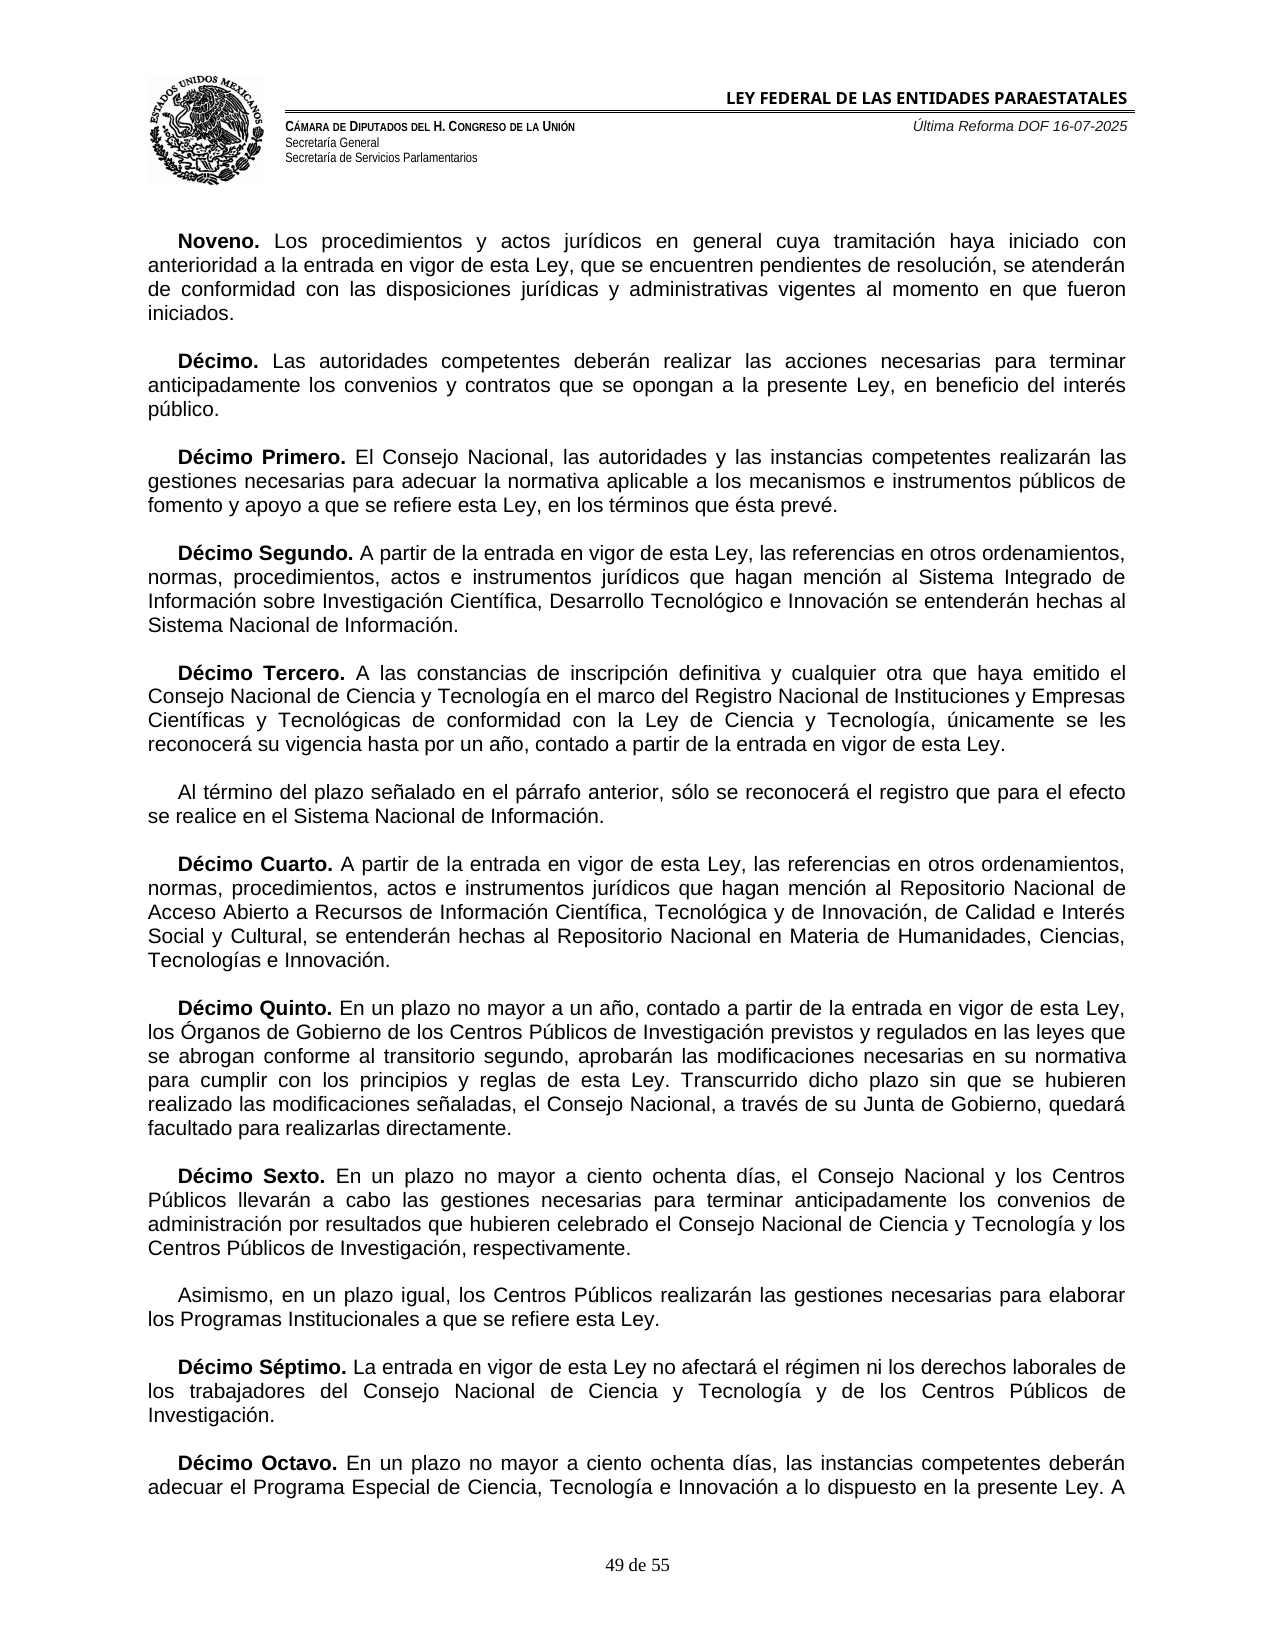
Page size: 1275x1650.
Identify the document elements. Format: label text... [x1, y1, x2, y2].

text Décimo Cuarto. A partir de la entrada en vigor de esta Ley, las referencias en otros ordenamientos, normas, procedimientos, actos e instrumentos jurídicos que hagan mención al Repositorio Nacional de Acceso Abierto a Recursos de Información Científica, Tecnológica y de Innovación, de Calidad e Interés Social y Cultural, se entenderán hechas al Repositorio Nacional en Materia de Humanidades, Ciencias, Tecnologías e Innovación. [148, 852, 1127, 972]
text Décimo Séptimo. La entrada en vigor de esta Ley no afectará el régimen ni los derechos laborales de los trabajadores del Consejo Nacional de Ciencia y Tecnología y de los Centros Públicos de Investigación. [148, 1355, 1127, 1427]
text Décimo Tercero. A las constancias de inscripción definitiva y cualquier otra que haya emitido el Consejo Nacional de Ciencia y Tecnología en el marco del Registro Nacional de Instituciones y Empresas Científicas y Tecnológicas de conformidad con la Ley de Ciencia y Tecnología, únicamente se les reconocerá su vigencia hasta por un año, contado a partir de la entrada en vigor de esta Ley. [148, 660, 1127, 756]
text Noveno. Los procedimientos y actos jurídicos en general cuya tramitación haya iniciado con anterioridad a la entrada en vigor de esta Ley, que se encuentren pendientes de resolución, se atenderán de conformidad con las disposiciones jurídicas y administrativas vigentes al momento en que fueron iniciados. [148, 229, 1127, 325]
text Décimo Sexto. En un plazo no mayor a ciento ochenta días, el Consejo Nacional y los Centros Públicos llevarán a cabo las gestiones necesarias para terminar anticipadamente los convenios de administración por resultados que hubieren celebrado el Consejo Nacional de Ciencia y Tecnología y los Centros Públicos de Investigación, respectivamente. [148, 1163, 1127, 1259]
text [148, 1451, 1127, 1499]
text Décimo Quinto. En un plazo no mayor a un año, contado a partir de la entrada en vigor de esta Ley, los Órganos de Gobierno de los Centros Públicos de Investigación previstos y regulados en las leyes que se abrogan conforme al transitorio segundo, aprobarán las modificaciones necesarias en su normativa para cumplir con los principios y reglas de esta Ley. Transcurrido dicho plazo sin que se hubieren realizado las modificaciones señaladas, el Consejo Nacional, a través de su Junta de Gobierno, quedará facultado para realizarlas directamente. [148, 996, 1127, 1139]
text Décimo. Las autoridades competentes deberán realizar las acciones necesarias para terminar anticipadamente los convenios y contratos que se opongan a la presente Ley, en beneficio del interés público. [148, 349, 1127, 421]
text Décimo Segundo. A partir de la entrada en vigor de esta Ley, las referencias en otros ordenamientos, normas, procedimientos, actos e instrumentos jurídicos que hagan mención al Sistema Integrado de Información sobre Investigación Científica, Desarrollo Tecnológico e Innovación se entenderán hechas al Sistema Nacional de Información. [148, 541, 1127, 636]
text Al término del plazo señalado en el párrafo anterior, sólo se reconocerá el registro que para el efecto se realice en el Sistema Nacional de Información. [148, 780, 1127, 828]
text Asimismo, en un plazo igual, los Centros Públicos realizarán las gestiones necesarias para elaborar los Programas Institucionales a que se refiere esta Ley. [148, 1283, 1127, 1331]
text Décimo Primero. El Consejo Nacional, las autoridades y las instancias competentes realizarán las gestiones necesarias para adecuar la normativa aplicable a los mecanismos e instrumentos públicos de fomento y apoyo a que se refiere esta Ley, en los términos que ésta prevé. [148, 445, 1127, 517]
